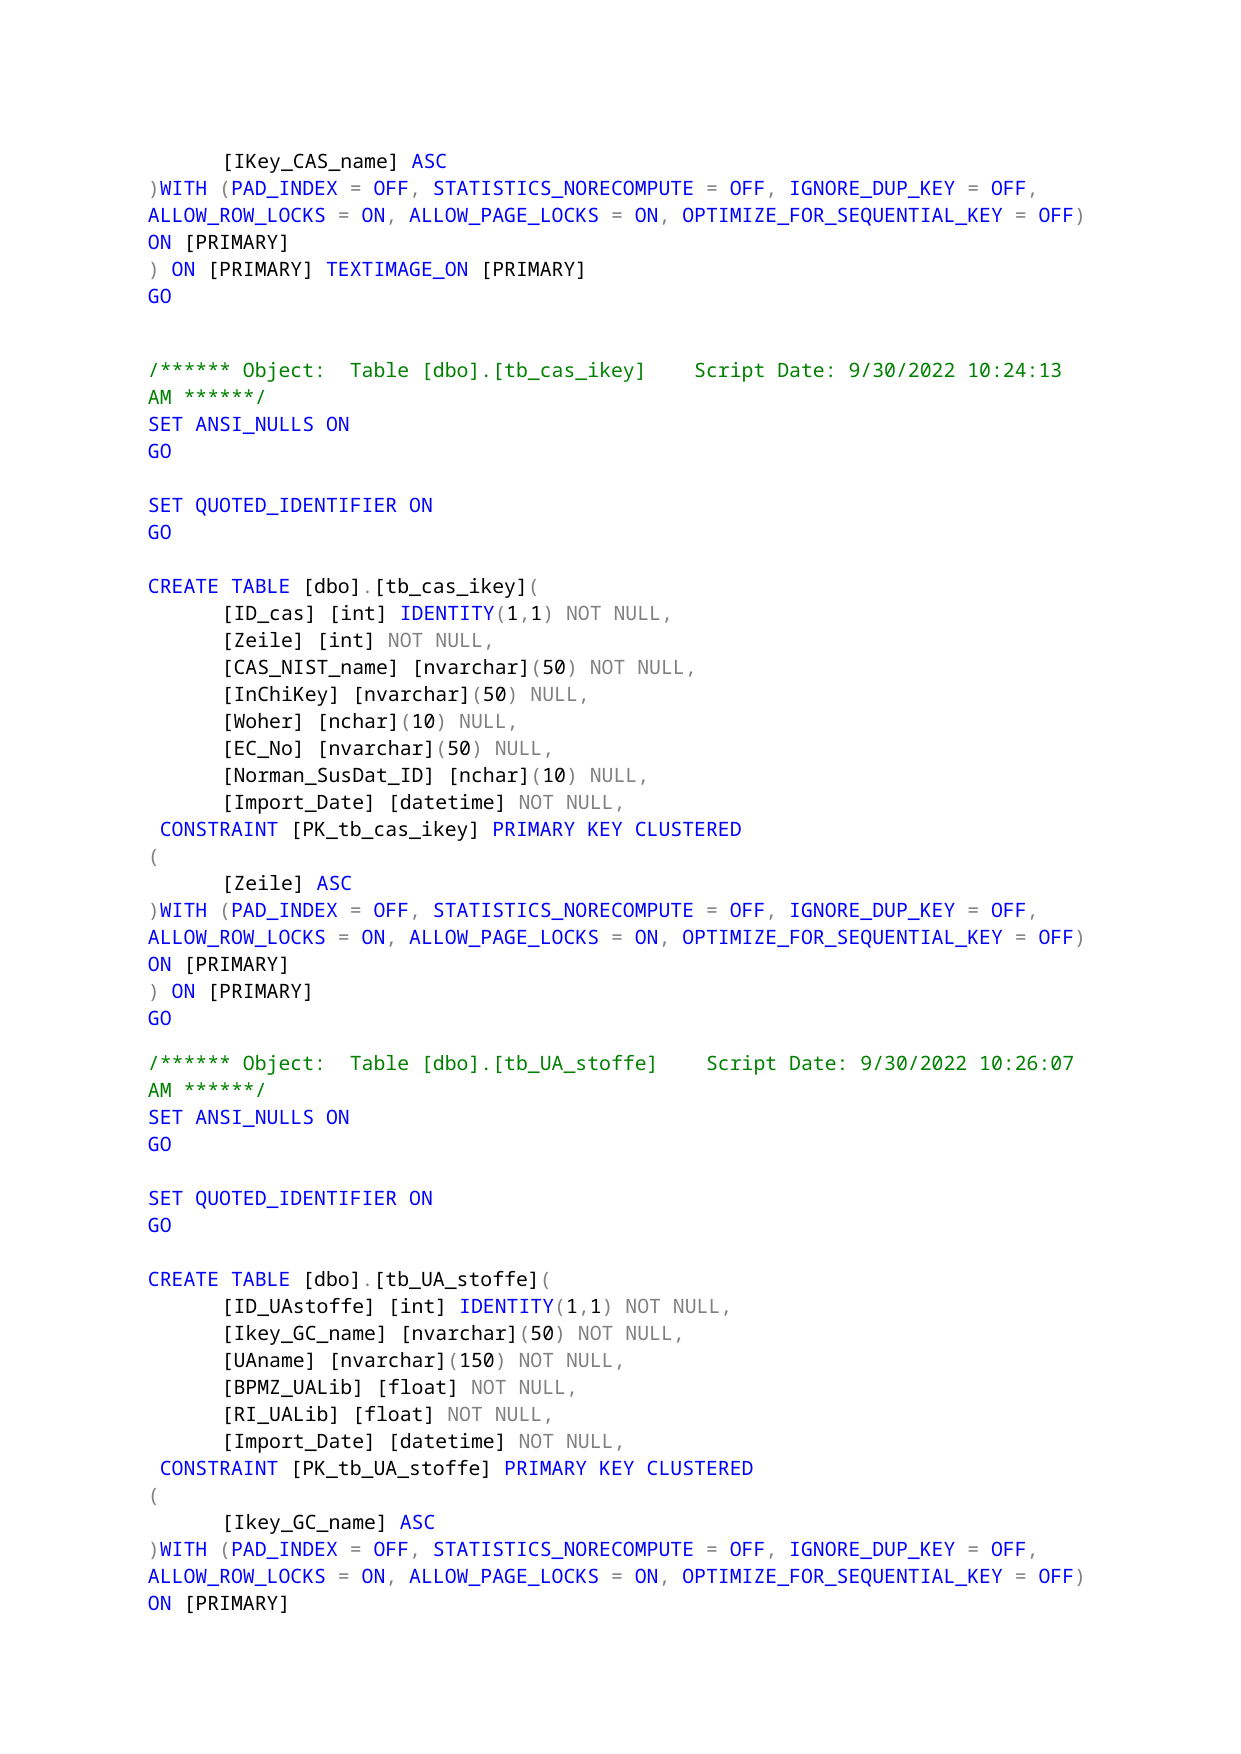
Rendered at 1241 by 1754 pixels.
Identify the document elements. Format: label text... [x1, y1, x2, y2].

text [InChiKey] [nvarchar](50) NULL, [148, 680, 1093, 707]
text /****** Object: Table [dbo].[tb_UA_stoffe] Script Date: 9/30/2022 10:26:07 AM ******/ [148, 1049, 1093, 1103]
text CONSTRAINT [PK_tb_cas_ikey] PRIMARY KEY CLUSTERED [148, 815, 1093, 842]
text CREATE TABLE [dbo].[tb_cas_ikey]( [148, 572, 1093, 599]
text [IKey_CAS_name] ASC [148, 148, 1093, 174]
text [Norman_SusDat_ID] [nchar](10) NULL, [148, 761, 1093, 788]
text [RI_UALib] [float] NOT NULL, [148, 1400, 1093, 1427]
text )WITH (PAD_INDEX = OFF, STATISTICS_NORECOMPUTE = OFF, IGNORE_DUP_KEY = OFF, ALLOW_ROW_LOCKS = ON, ALLOW_PAGE_LOCKS = ON, OPTIMIZE_FOR_SEQUENTIAL_KEY = OFF) ON [PRIMARY] [148, 896, 1093, 977]
text [CAS_NIST_name] [nvarchar](50) NOT NULL, [148, 653, 1093, 680]
text [ID_cas] [int] IDENTITY(1,1) NOT NULL, [148, 599, 1093, 626]
text GO [148, 518, 1093, 545]
text /****** Object: Table [dbo].[tb_cas_ikey] Script Date: 9/30/2022 10:24:13 AM ******/ [148, 356, 1093, 410]
text [EC_No] [nvarchar](50) NULL, [148, 734, 1093, 761]
text GO [148, 1004, 1093, 1031]
text GO [148, 1131, 1093, 1157]
text [ID_UAstoffe] [int] IDENTITY(1,1) NOT NULL, [148, 1292, 1093, 1319]
text CREATE TABLE [dbo].[tb_UA_stoffe]( [148, 1265, 1093, 1292]
text ( [148, 842, 1093, 869]
text )WITH (PAD_INDEX = OFF, STATISTICS_NORECOMPUTE = OFF, IGNORE_DUP_KEY = OFF, ALLOW_ROW_LOCKS = ON, ALLOW_PAGE_LOCKS = ON, OPTIMIZE_FOR_SEQUENTIAL_KEY = OFF) ON [PRIMARY] [148, 174, 1093, 256]
text [Import_Date] [datetime] NOT NULL, [148, 788, 1093, 815]
text GO [148, 1211, 1093, 1238]
text ( [148, 1481, 1093, 1508]
text ) ON [PRIMARY] [148, 977, 1093, 1004]
text SET ANSI_NULLS ON [148, 1103, 1093, 1131]
text [Zeile] ASC [148, 869, 1093, 896]
text [UAname] [nvarchar](150) NOT NULL, [148, 1346, 1093, 1373]
text GO [148, 437, 1093, 464]
text SET QUOTED_IDENTIFIER ON [148, 1184, 1093, 1211]
text GO [148, 282, 1093, 309]
text CONSTRAINT [PK_tb_UA_stoffe] PRIMARY KEY CLUSTERED [148, 1454, 1093, 1481]
text SET QUOTED_IDENTIFIER ON [148, 491, 1093, 518]
text ) ON [PRIMARY] TEXTIMAGE_ON [PRIMARY] [148, 256, 1093, 282]
text [Zeile] [int] NOT NULL, [148, 626, 1093, 653]
text )WITH (PAD_INDEX = OFF, STATISTICS_NORECOMPUTE = OFF, IGNORE_DUP_KEY = OFF, ALLOW_ROW_LOCKS = ON, ALLOW_PAGE_LOCKS = ON, OPTIMIZE_FOR_SEQUENTIAL_KEY = OFF) ON [PRIMARY] [148, 1535, 1093, 1616]
text [Ikey_GC_name] [nvarchar](50) NOT NULL, [148, 1319, 1093, 1346]
text SET ANSI_NULLS ON [148, 410, 1093, 437]
text [BPMZ_UALib] [float] NOT NULL, [148, 1373, 1093, 1400]
text [Import_Date] [datetime] NOT NULL, [148, 1427, 1093, 1454]
text [Ikey_GC_name] ASC [148, 1508, 1093, 1535]
text [Woher] [nchar](10) NULL, [148, 707, 1093, 734]
